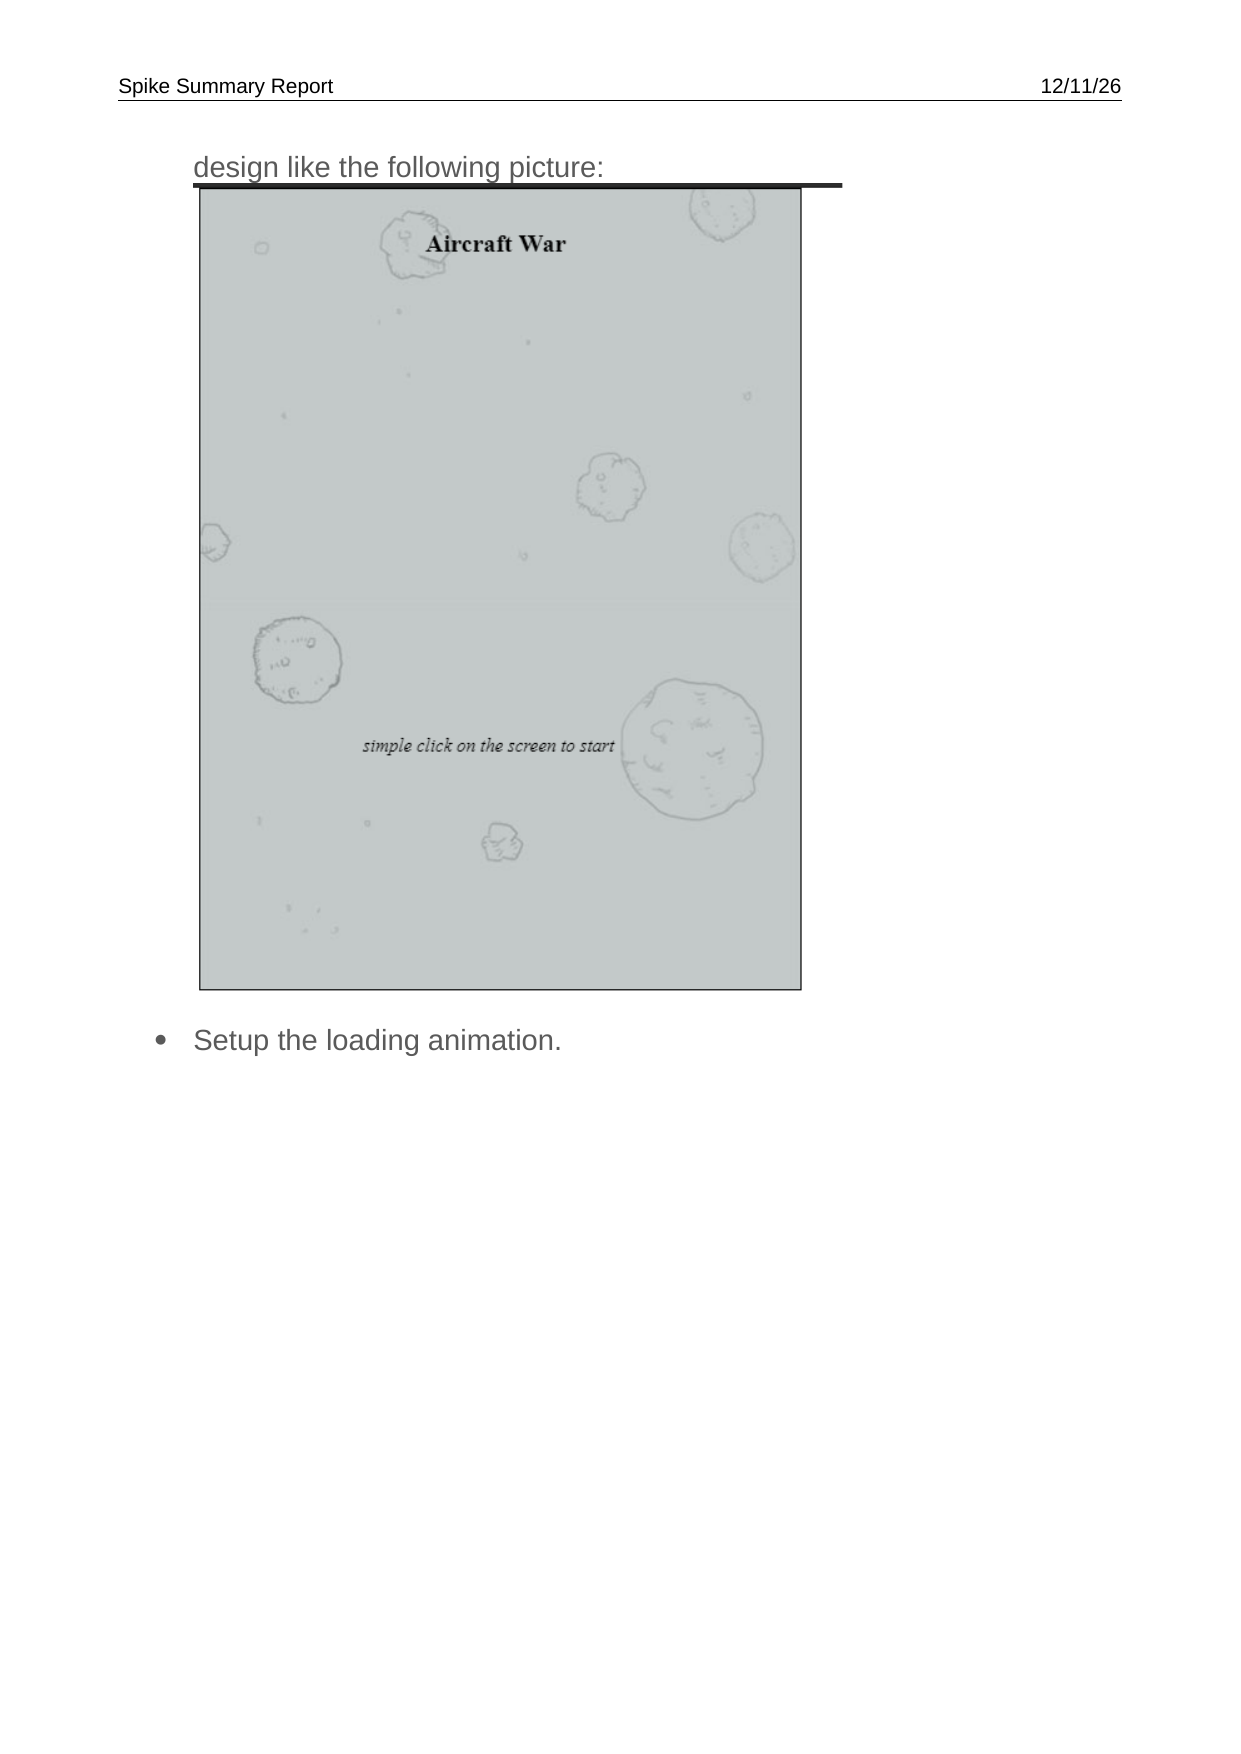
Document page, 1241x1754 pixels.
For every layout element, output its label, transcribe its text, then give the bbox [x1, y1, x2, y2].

picture [193, 183, 843, 1023]
list Setup the loading animation. [156, 1023, 1122, 1056]
